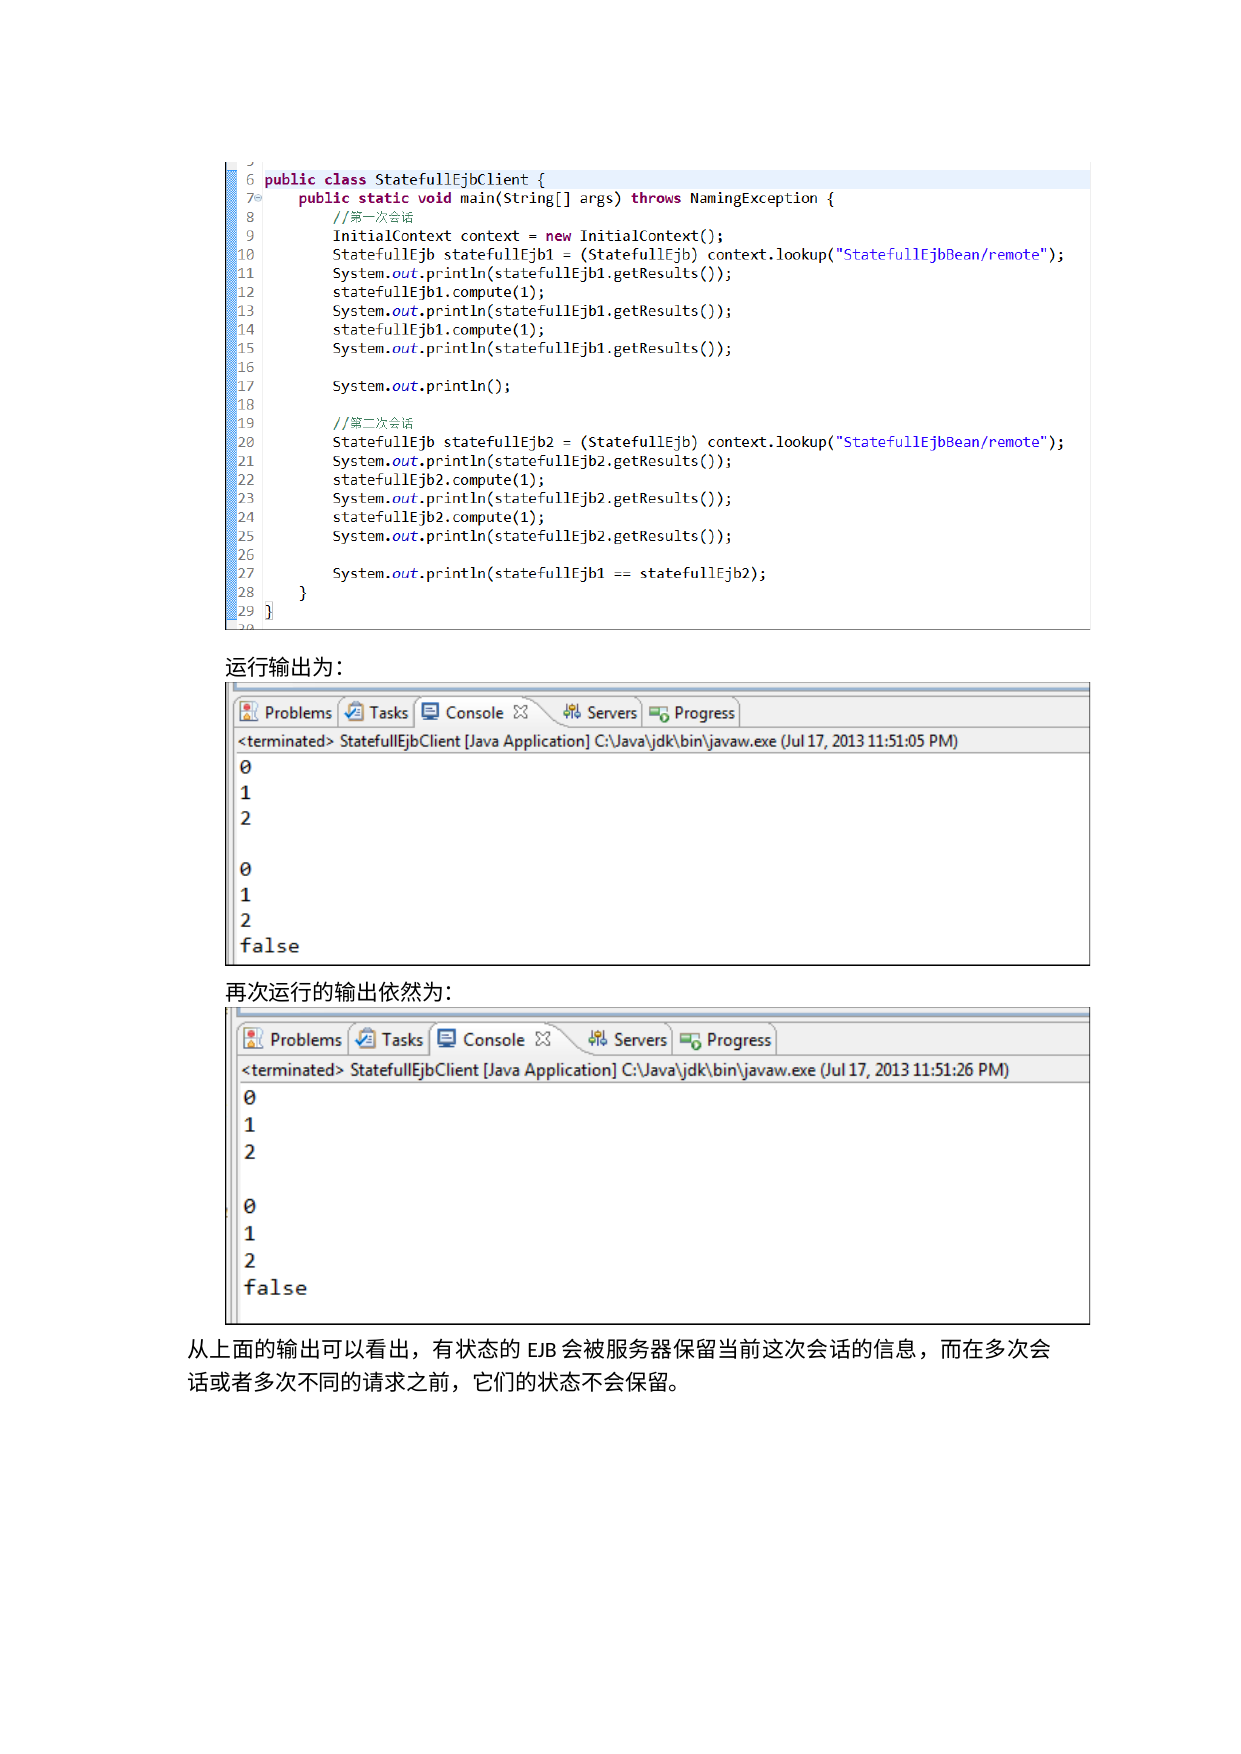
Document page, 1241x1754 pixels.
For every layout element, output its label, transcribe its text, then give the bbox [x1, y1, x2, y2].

text 从上面的输出可以看出，有状态的EJB会被服务器保留当前这次会话的信息，而在多次会话或者多次不同的请求之前，它们的状态不会保留。 [187, 1332, 1053, 1397]
picture [225, 162, 1091, 630]
picture [225, 1007, 1091, 1325]
list 再次运行的输出依然为： [225, 974, 1053, 1007]
list 运行输出为： [225, 649, 1053, 682]
picture [225, 682, 1091, 966]
